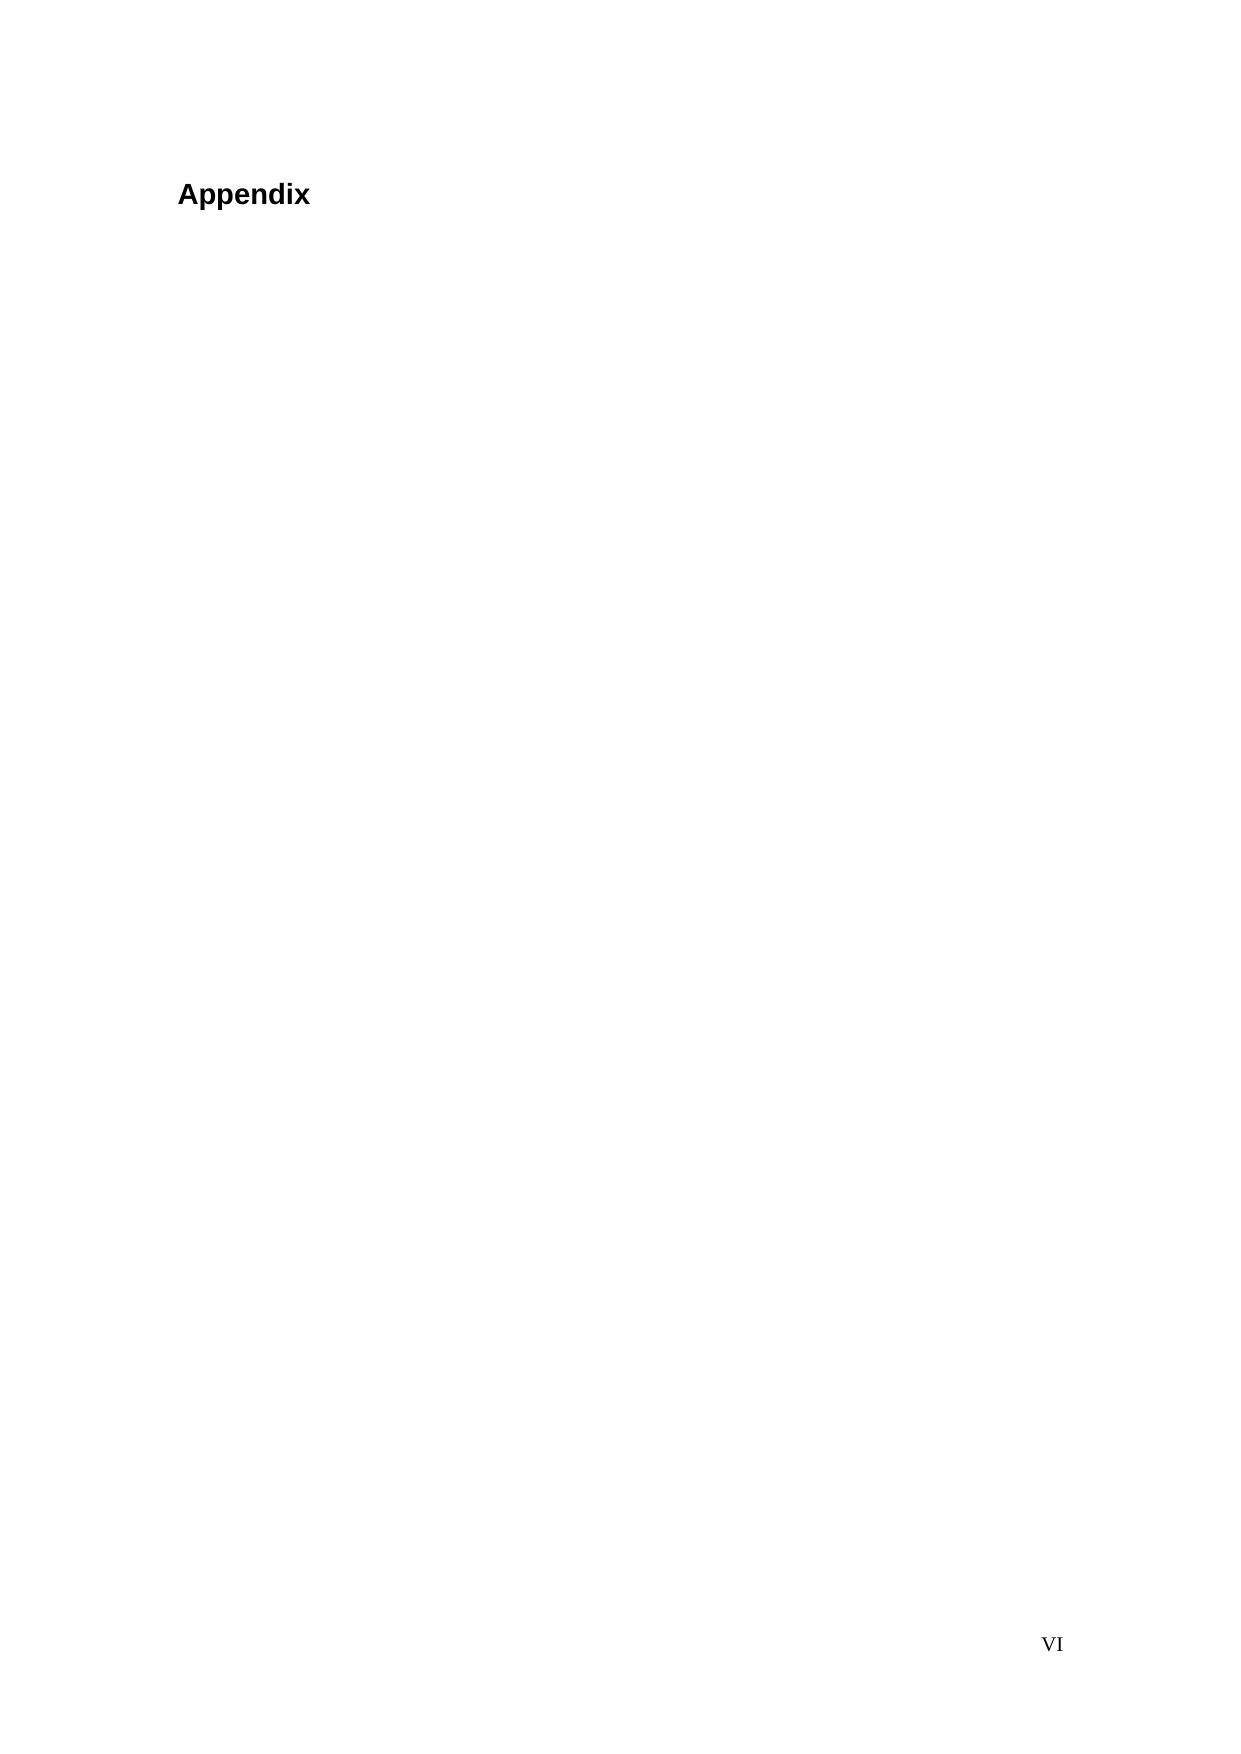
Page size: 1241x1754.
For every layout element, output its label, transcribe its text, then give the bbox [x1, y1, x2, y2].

subtitle Appendix [177, 177, 1063, 211]
